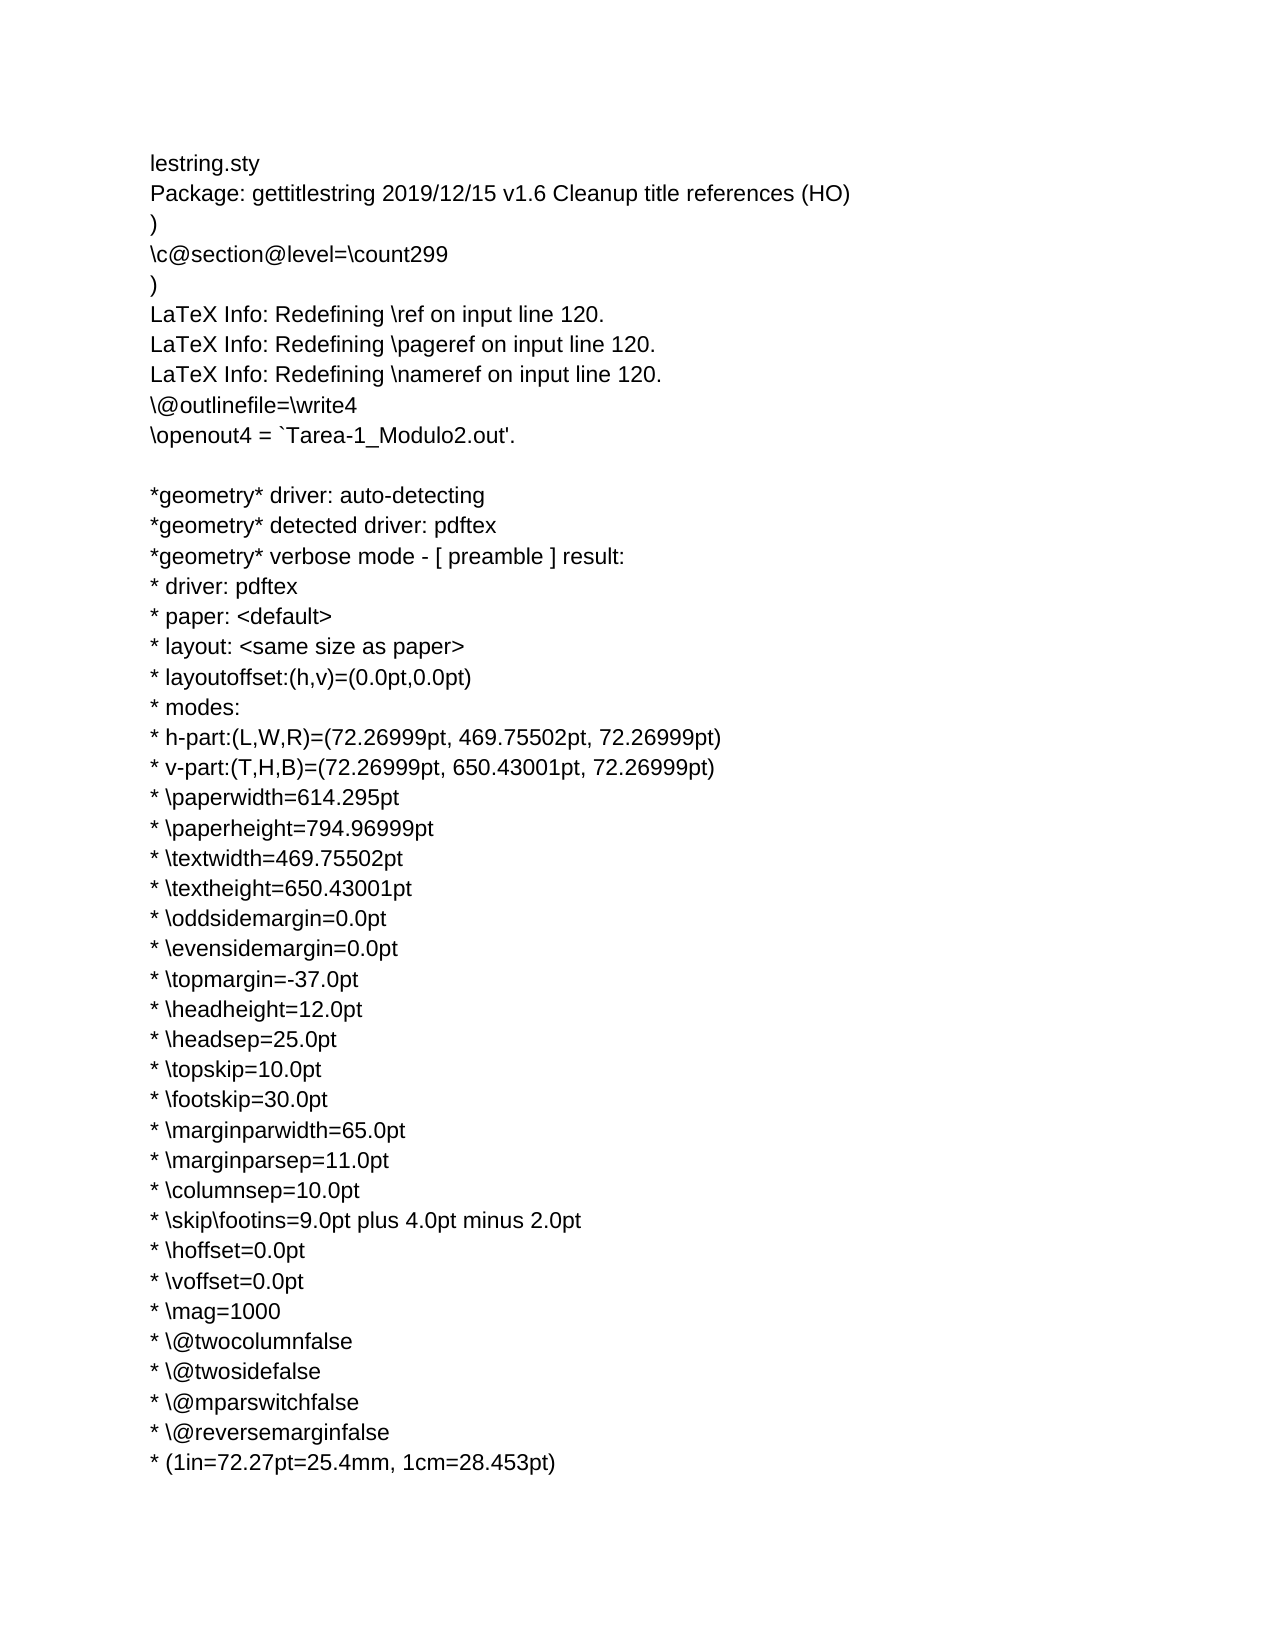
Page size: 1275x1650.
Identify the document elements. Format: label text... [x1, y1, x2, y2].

text * (1in=72.27pt=25.4mm, 1cm=28.453pt) [150, 1449, 1125, 1475]
text * paper: <default> [150, 603, 1125, 629]
text \@outlinefile=\write4 [150, 392, 1125, 418]
text LaTeX Info: Redefining \pageref on input line 120. [150, 331, 1125, 358]
text lestring.sty [150, 150, 1125, 176]
text Package: gettitlestring 2019/12/15 v1.6 Cleanup title references (HO) [150, 180, 1125, 207]
text LaTeX Info: Redefining \nameref on input line 120. [150, 361, 1125, 388]
text * \paperheight=794.96999pt [150, 814, 1125, 841]
text * \mag=1000 [150, 1298, 1125, 1324]
text * \textheight=650.43001pt [150, 875, 1125, 901]
text * \headsep=25.0pt [150, 1026, 1125, 1052]
text * \headheight=12.0pt [150, 996, 1125, 1022]
text * \@mparswitchfalse [150, 1388, 1125, 1415]
text * \@twosidefalse [150, 1358, 1125, 1385]
text * layoutoffset:(h,v)=(0.0pt,0.0pt) [150, 663, 1125, 690]
text ) [150, 271, 1125, 297]
text \c@section@level=\count299 [150, 241, 1125, 267]
text * \marginparwidth=65.0pt [150, 1117, 1125, 1143]
text * modes: [150, 694, 1125, 720]
text * \skip\footins=9.0pt plus 4.0pt minus 2.0pt [150, 1207, 1125, 1234]
text *geometry* detected driver: pdftex [150, 512, 1125, 539]
text * \evensidemargin=0.0pt [150, 935, 1125, 962]
text * \@twocolumnfalse [150, 1328, 1125, 1354]
text * \topskip=10.0pt [150, 1056, 1125, 1083]
text *geometry* verbose mode - [ preamble ] result: [150, 543, 1125, 569]
text ) [150, 210, 1125, 237]
text * \voffset=0.0pt [150, 1268, 1125, 1294]
text \openout4 = `Tarea-1_Modulo2.out'. [150, 422, 1125, 448]
text * \marginparsep=11.0pt [150, 1147, 1125, 1173]
text LaTeX Info: Redefining \ref on input line 120. [150, 301, 1125, 327]
text * \hoffset=0.0pt [150, 1237, 1125, 1264]
text * v-part:(T,H,B)=(72.26999pt, 650.43001pt, 72.26999pt) [150, 754, 1125, 781]
text *geometry* driver: auto-detecting [150, 482, 1125, 509]
text * h-part:(L,W,R)=(72.26999pt, 469.75502pt, 72.26999pt) [150, 724, 1125, 750]
text * \paperwidth=614.295pt [150, 784, 1125, 811]
text * \textwidth=469.75502pt [150, 845, 1125, 871]
text * \@reversemarginfalse [150, 1419, 1125, 1445]
text * \topmargin=-37.0pt [150, 966, 1125, 992]
text * \oddsidemargin=0.0pt [150, 905, 1125, 932]
text * layout: <same size as paper> [150, 633, 1125, 660]
text * driver: pdftex [150, 573, 1125, 599]
text * \footskip=30.0pt [150, 1086, 1125, 1113]
text * \columnsep=10.0pt [150, 1177, 1125, 1203]
